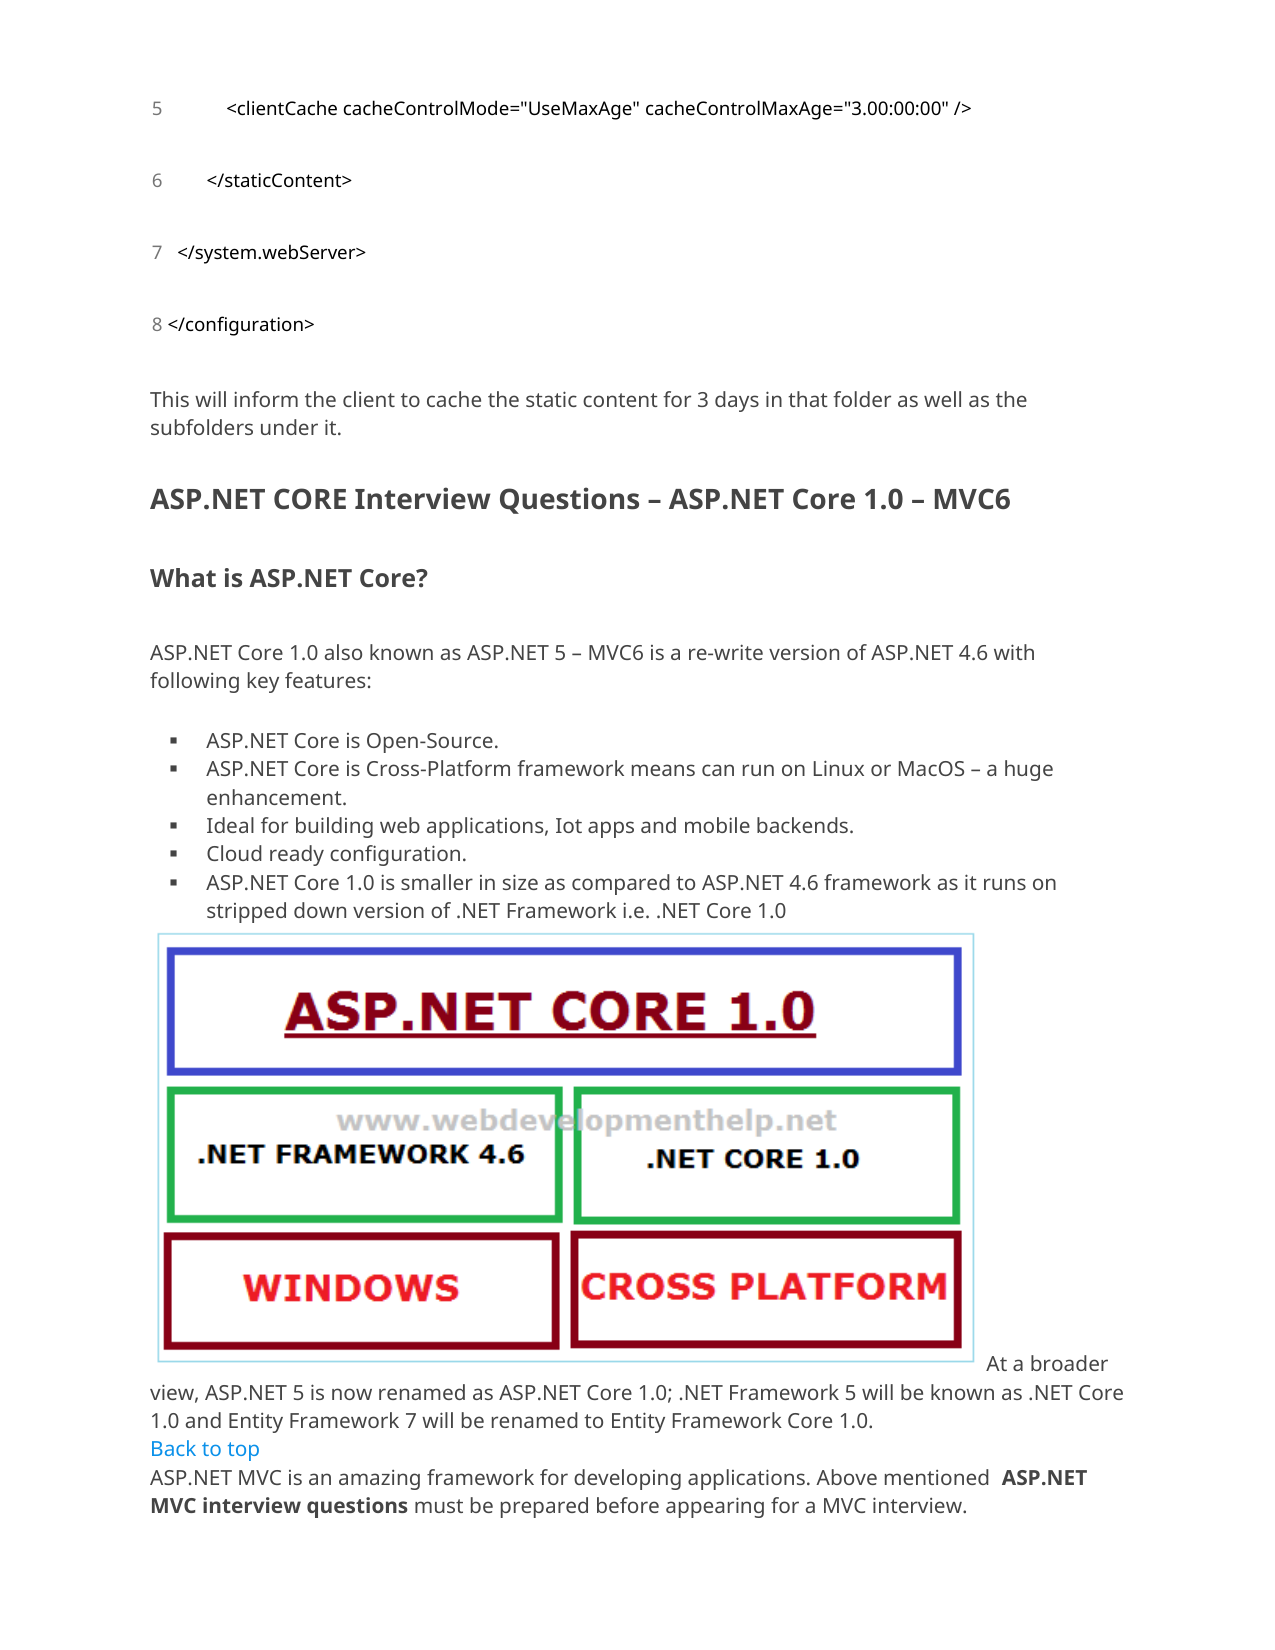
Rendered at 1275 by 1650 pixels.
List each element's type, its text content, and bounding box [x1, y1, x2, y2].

picture [150, 925, 987, 1372]
list Cloud ready configuration. [169, 839, 1125, 868]
text ASP.NET MVC is an amazing framework for developing applications. Above mentioned ASP.NET MVC interview questions must be prepared before appearing for a MVC interview. [150, 1463, 1125, 1520]
subtitle ASP.NET CORE Interview Questions – ASP.NET Core 1.0 – MVC6 [150, 479, 1125, 518]
table_header 1 2 3 4 5 6 7 8 [149, 94, 166, 385]
list ASP.NET Core 1.0 is smaller in size as compared to ASP.NET 4.6 framework as it runs on stripped down version of .NET Framework i.e. .NET Core 1.0 [169, 868, 1125, 925]
subtitle What is ASP.NET Core? [150, 561, 1125, 595]
list ASP.NET Core is Cross-Platform framework means can run on Linux or MacOS – a huge enhancement. [169, 754, 1125, 811]
list ASP.NET Core is Open-Source. [169, 726, 1125, 754]
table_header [166, 94, 1133, 385]
text ASP.NET Core 1.0 also known as ASP.NET 5 – MVC6 is a re-write version of ASP.NET 4.6 with following key features: [150, 638, 1125, 694]
list Ideal for building web applications, Iot apps and mobile backends. [169, 811, 1125, 839]
text This will inform the client to cache the static content for 3 days in that folder as well as the subfolders under it. [150, 385, 1125, 442]
